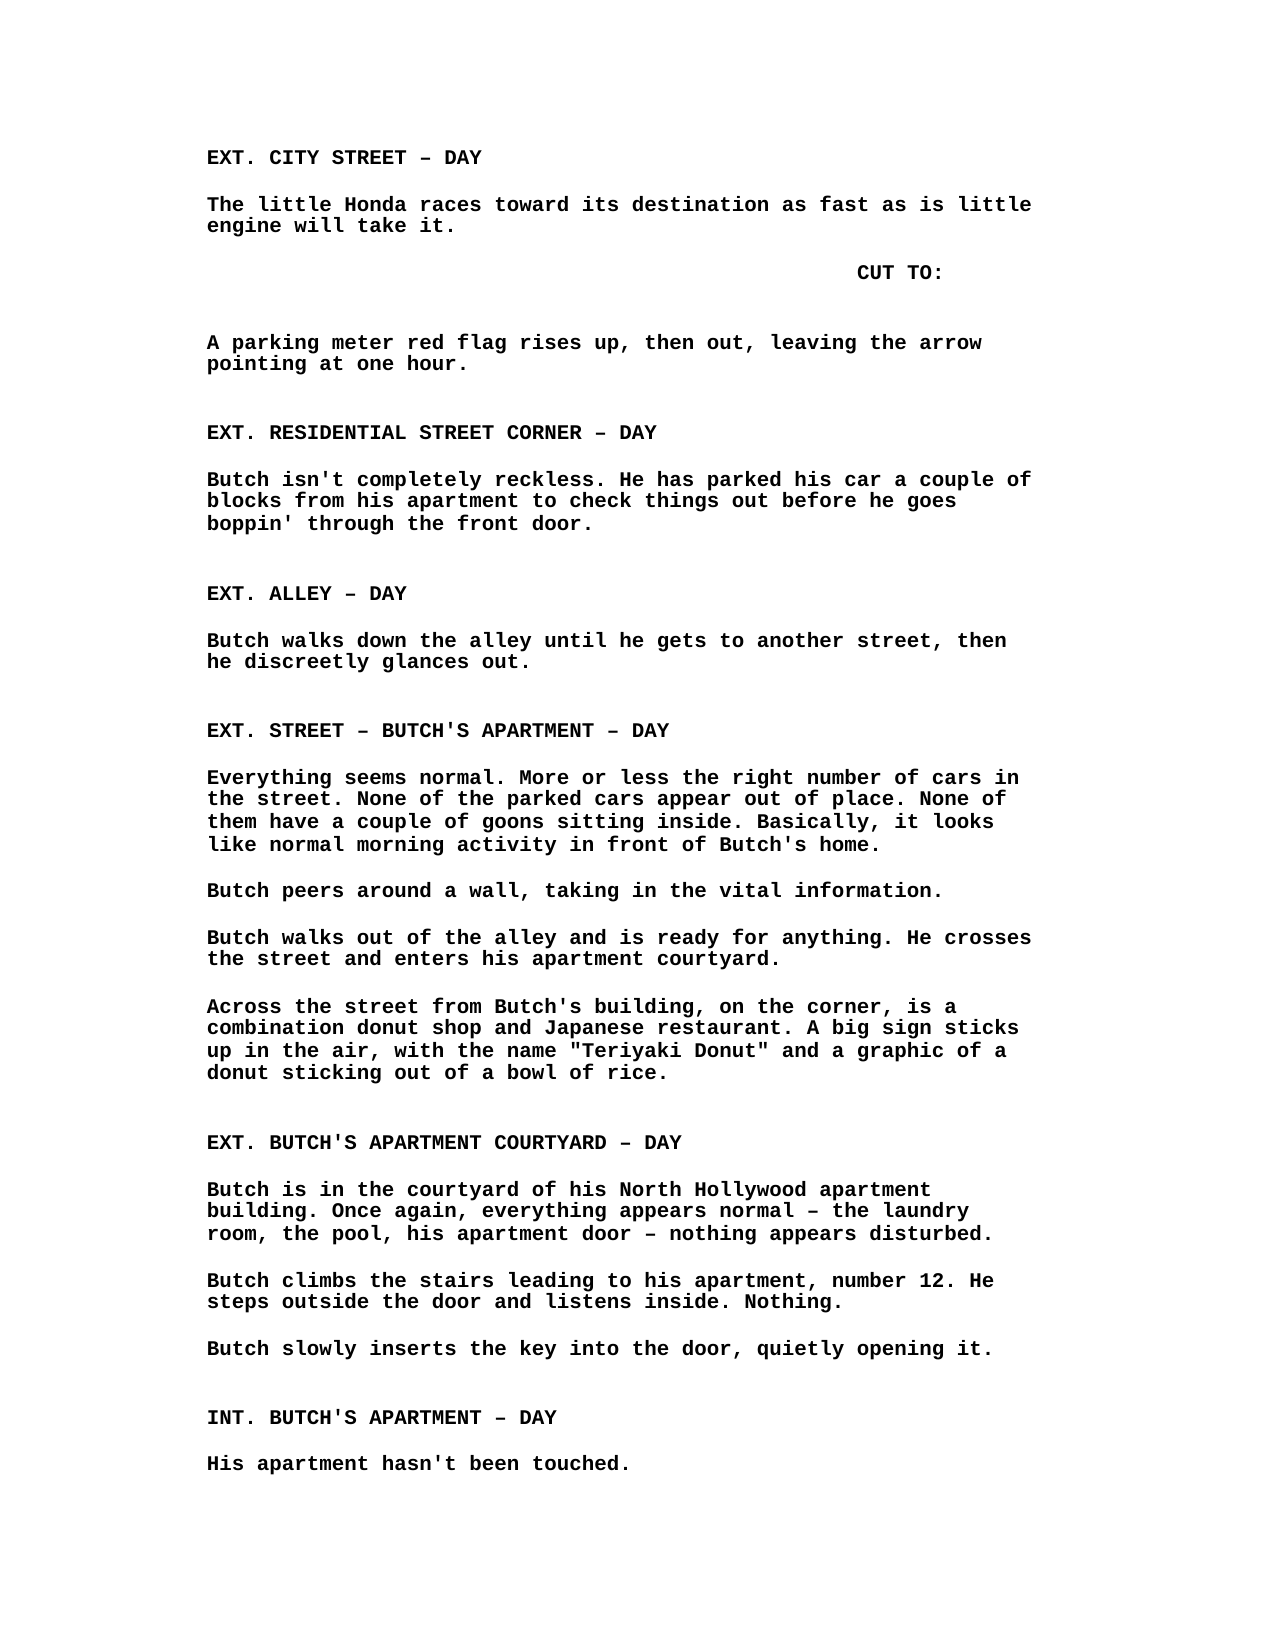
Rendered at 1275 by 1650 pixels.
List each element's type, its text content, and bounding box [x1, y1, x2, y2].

text EXT. BUTCH'S APARTMENT COURTYARD – DAY [207, 1132, 1096, 1156]
text EXT. ALLEY – DAY [207, 582, 1096, 606]
text INT. BUTCH'S APARTMENT – DAY [207, 1407, 1096, 1430]
text Butch climbs the stairs leading to his apartment, number 12. He steps outside the door and listens inside. Nothing. [207, 1270, 996, 1315]
text His apartment hasn't been touched. [207, 1453, 1096, 1476]
text Butch is in the courtyard of his North Hollywood apartment building. Once again, everything appears normal – the laundry room, the pool, his apartment door – nothing appears disturbed. [207, 1178, 996, 1246]
text Across the street from Butch's building, on the corner, is a combination donut shop and Japanese restaurant. A big sign sticks up in the air, with the name "Teriyaki Donut" and a graphic of a donut sticking out of a bowl of rice. [207, 995, 1021, 1086]
text CUT TO: [179, 262, 944, 285]
text Butch walks down the alley until he gets to another street, then he discreetly glances out. [207, 629, 1009, 674]
text The little Honda races toward its destination as fast as is little engine will take it. [207, 194, 1034, 239]
text Everything seems normal. More or less the right number of cars in the street. None of the parked cars appear out of place. None of them have a couple of goons sitting inside. Basically, it looks like normal morning activity in front of Butch's home. [207, 767, 1021, 857]
text EXT. RESIDENTIAL STREET CORNER – DAY [207, 422, 1096, 446]
text EXT. CITY STREET – DAY [207, 147, 1096, 171]
text EXT. STREET – BUTCH'S APARTMENT – DAY [207, 720, 1096, 744]
text Butch isn't completely reckless. He has parked his car a couple of blocks from his apartment to check things out before he goes boppin' through the front door. [207, 469, 1034, 537]
text A parking meter red flag rises up, then out, leaving the arrow pointing at one hour. [207, 331, 984, 376]
text Butch slowly inserts the key into the door, quietly opening it. [207, 1338, 1096, 1361]
text Butch walks out of the alley and is ready for anything. He crosses the street and enters his apartment courtyard. [207, 927, 1034, 972]
text Butch peers around a wall, taking in the vital information. [207, 880, 1096, 904]
